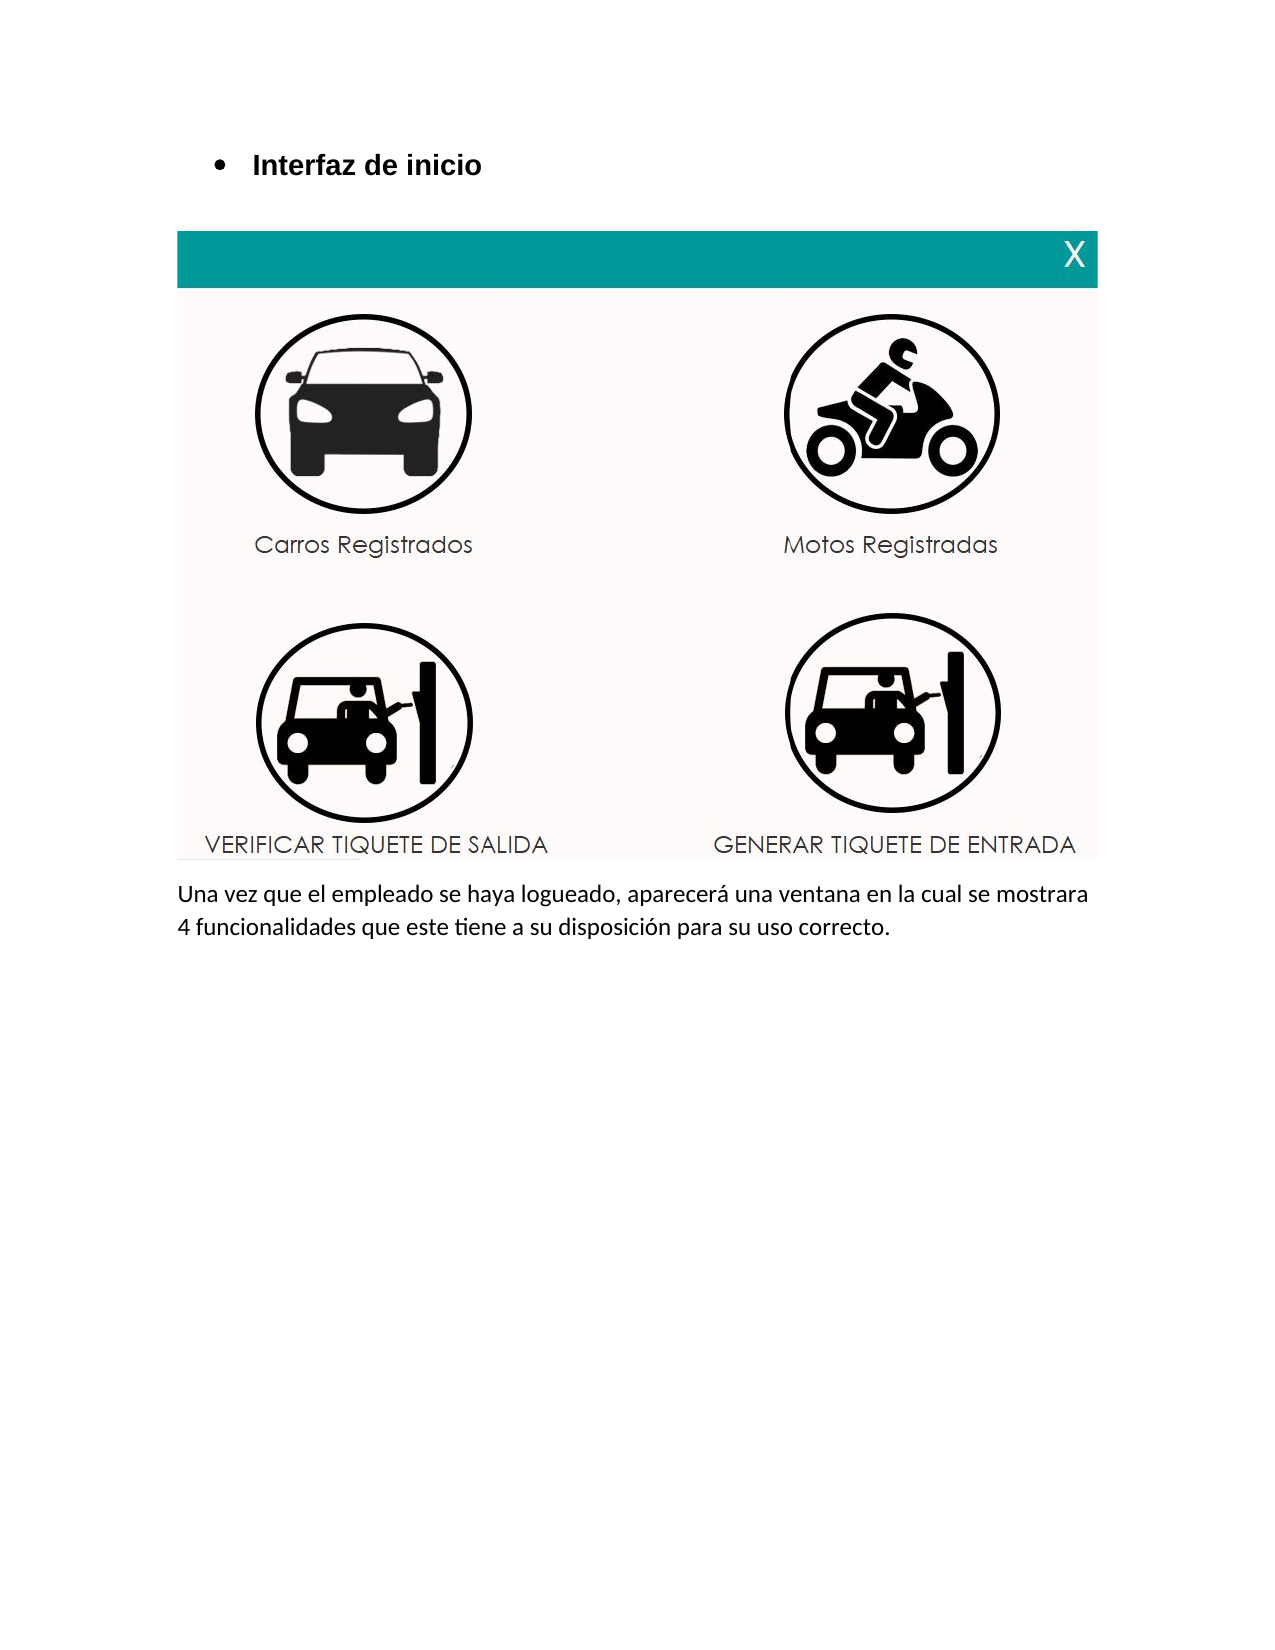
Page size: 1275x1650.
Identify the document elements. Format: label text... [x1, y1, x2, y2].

text Una vez que el empleado se haya logueado, aparecerá una ventana en la cual se mostrara 4 funcionalidades que este tiene a su disposición para su uso correcto. [177, 878, 1098, 942]
picture [177, 231, 1098, 860]
list Interfaz de inicio [215, 148, 1098, 181]
